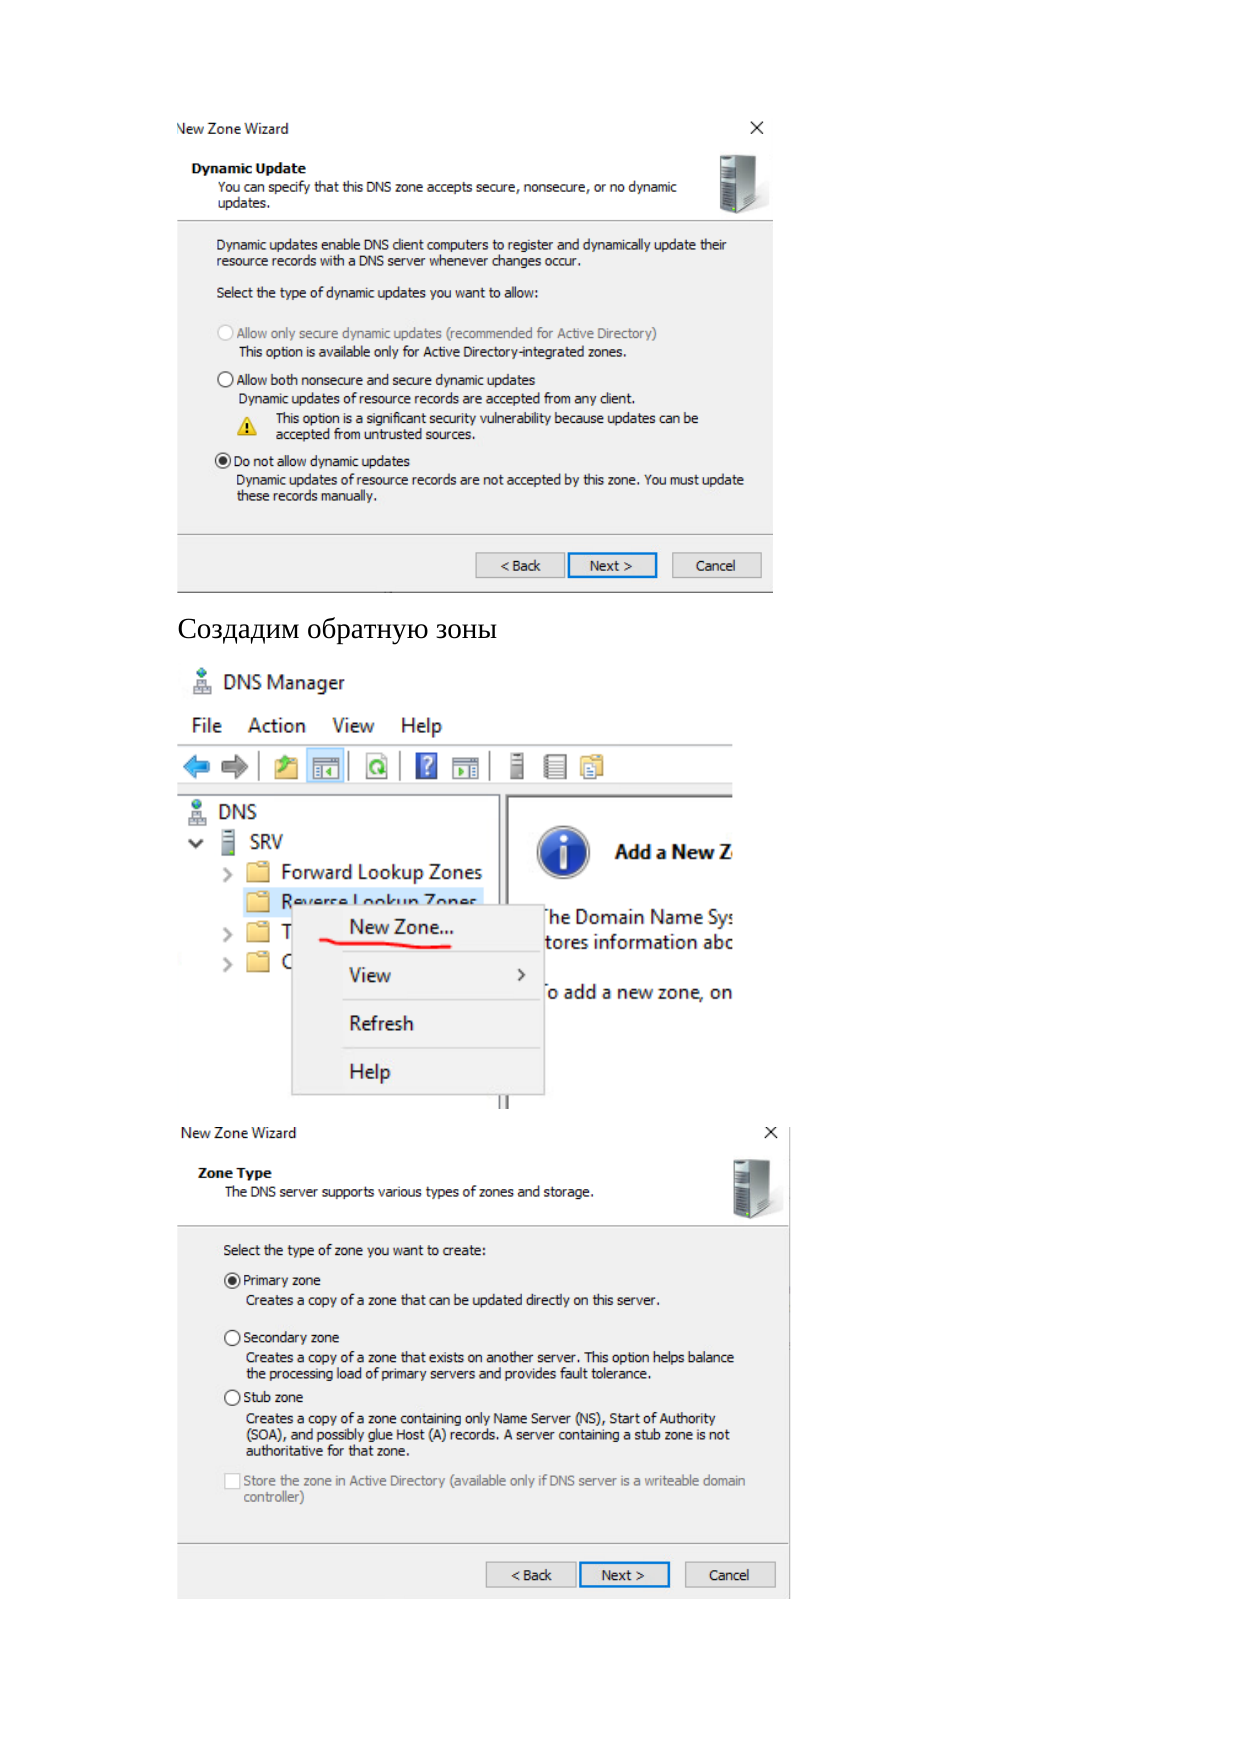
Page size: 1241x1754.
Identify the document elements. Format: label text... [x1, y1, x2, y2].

picture [177, 1127, 791, 1599]
picture [177, 118, 773, 593]
picture [177, 663, 733, 1109]
text Создадим обратную зоны [177, 611, 1152, 645]
